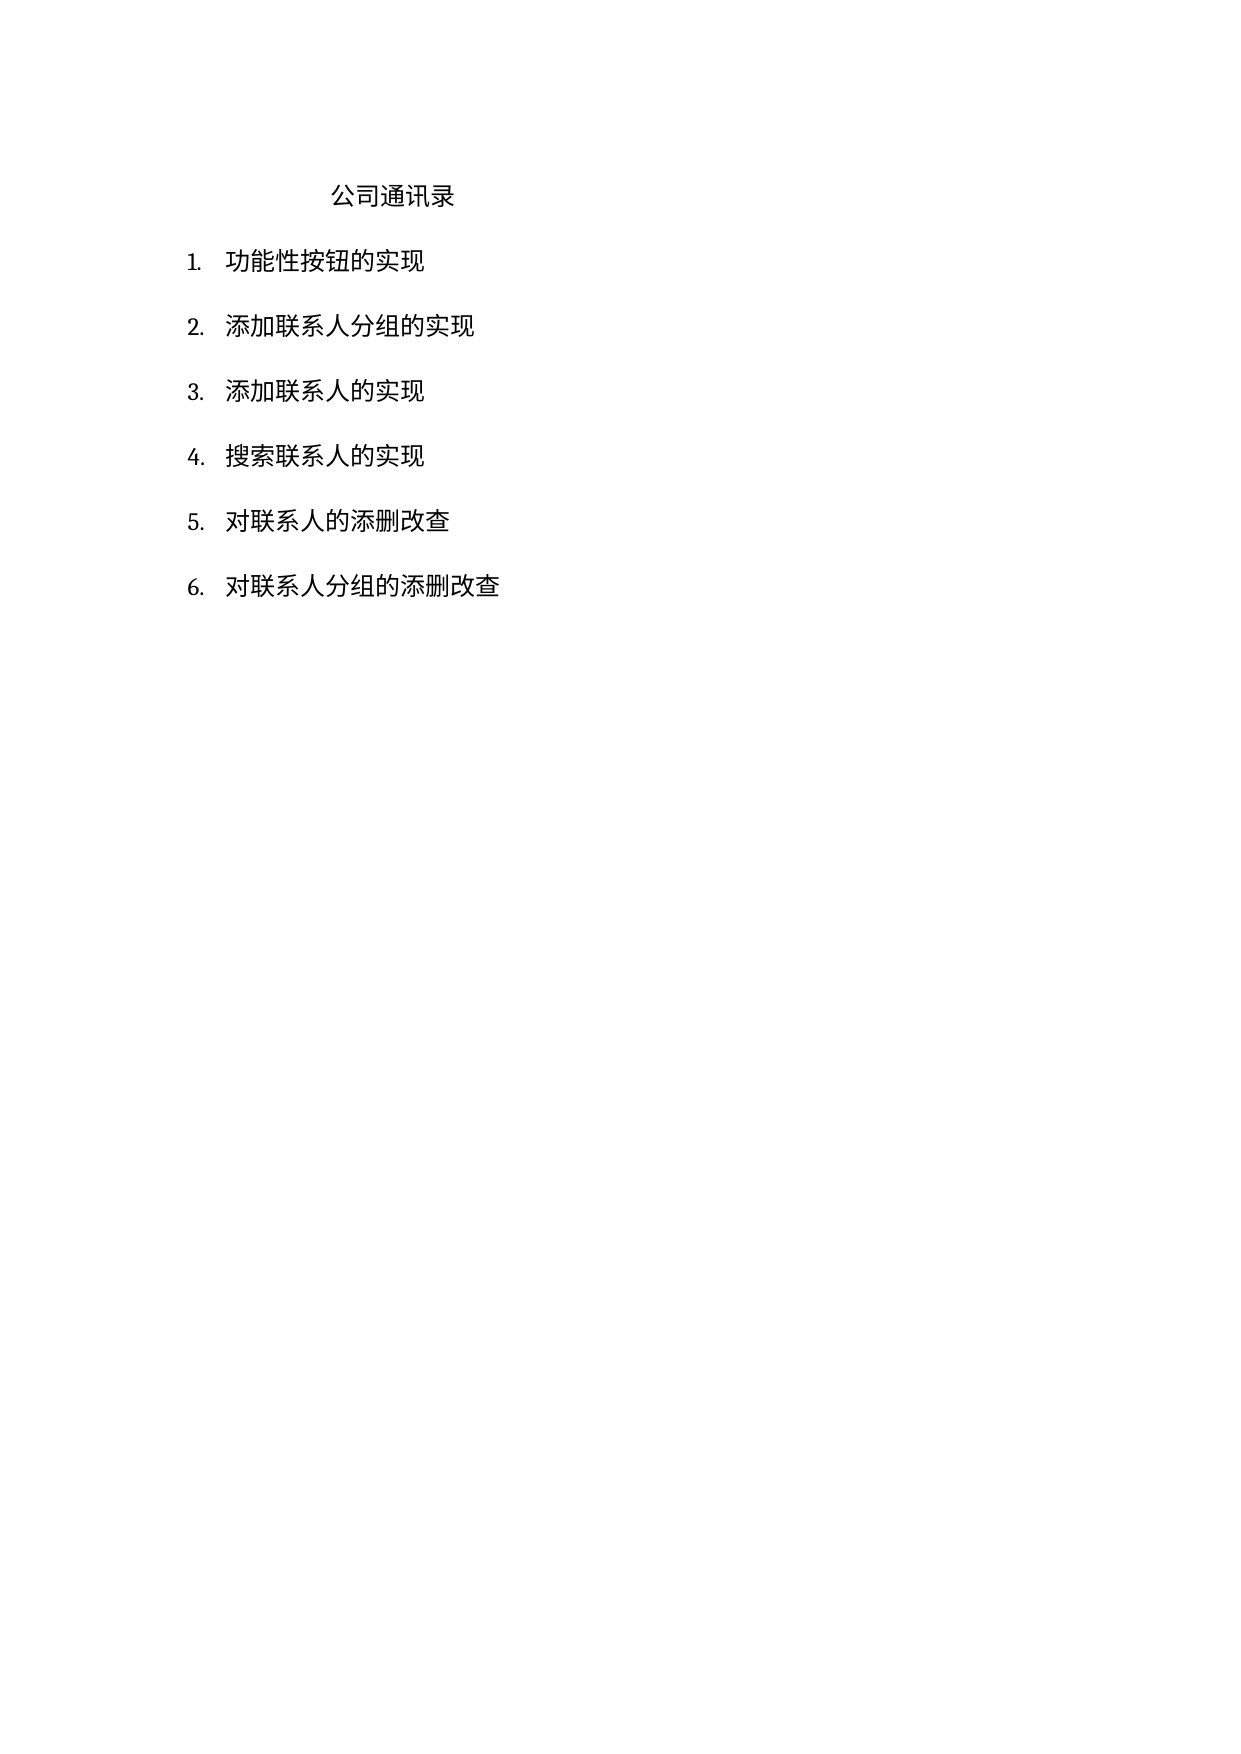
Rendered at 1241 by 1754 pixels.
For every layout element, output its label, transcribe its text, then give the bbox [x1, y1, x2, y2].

list 对联系人的添删改查 [187, 487, 1053, 552]
text 公司通讯录 [187, 162, 1053, 227]
list 功能性按钮的实现 [187, 227, 1053, 292]
list 搜索联系人的实现 [187, 422, 1053, 487]
list 添加联系人的实现 [187, 357, 1053, 422]
list 添加联系人分组的实现 [187, 292, 1053, 357]
list 对联系人分组的添删改查 [187, 552, 1053, 617]
